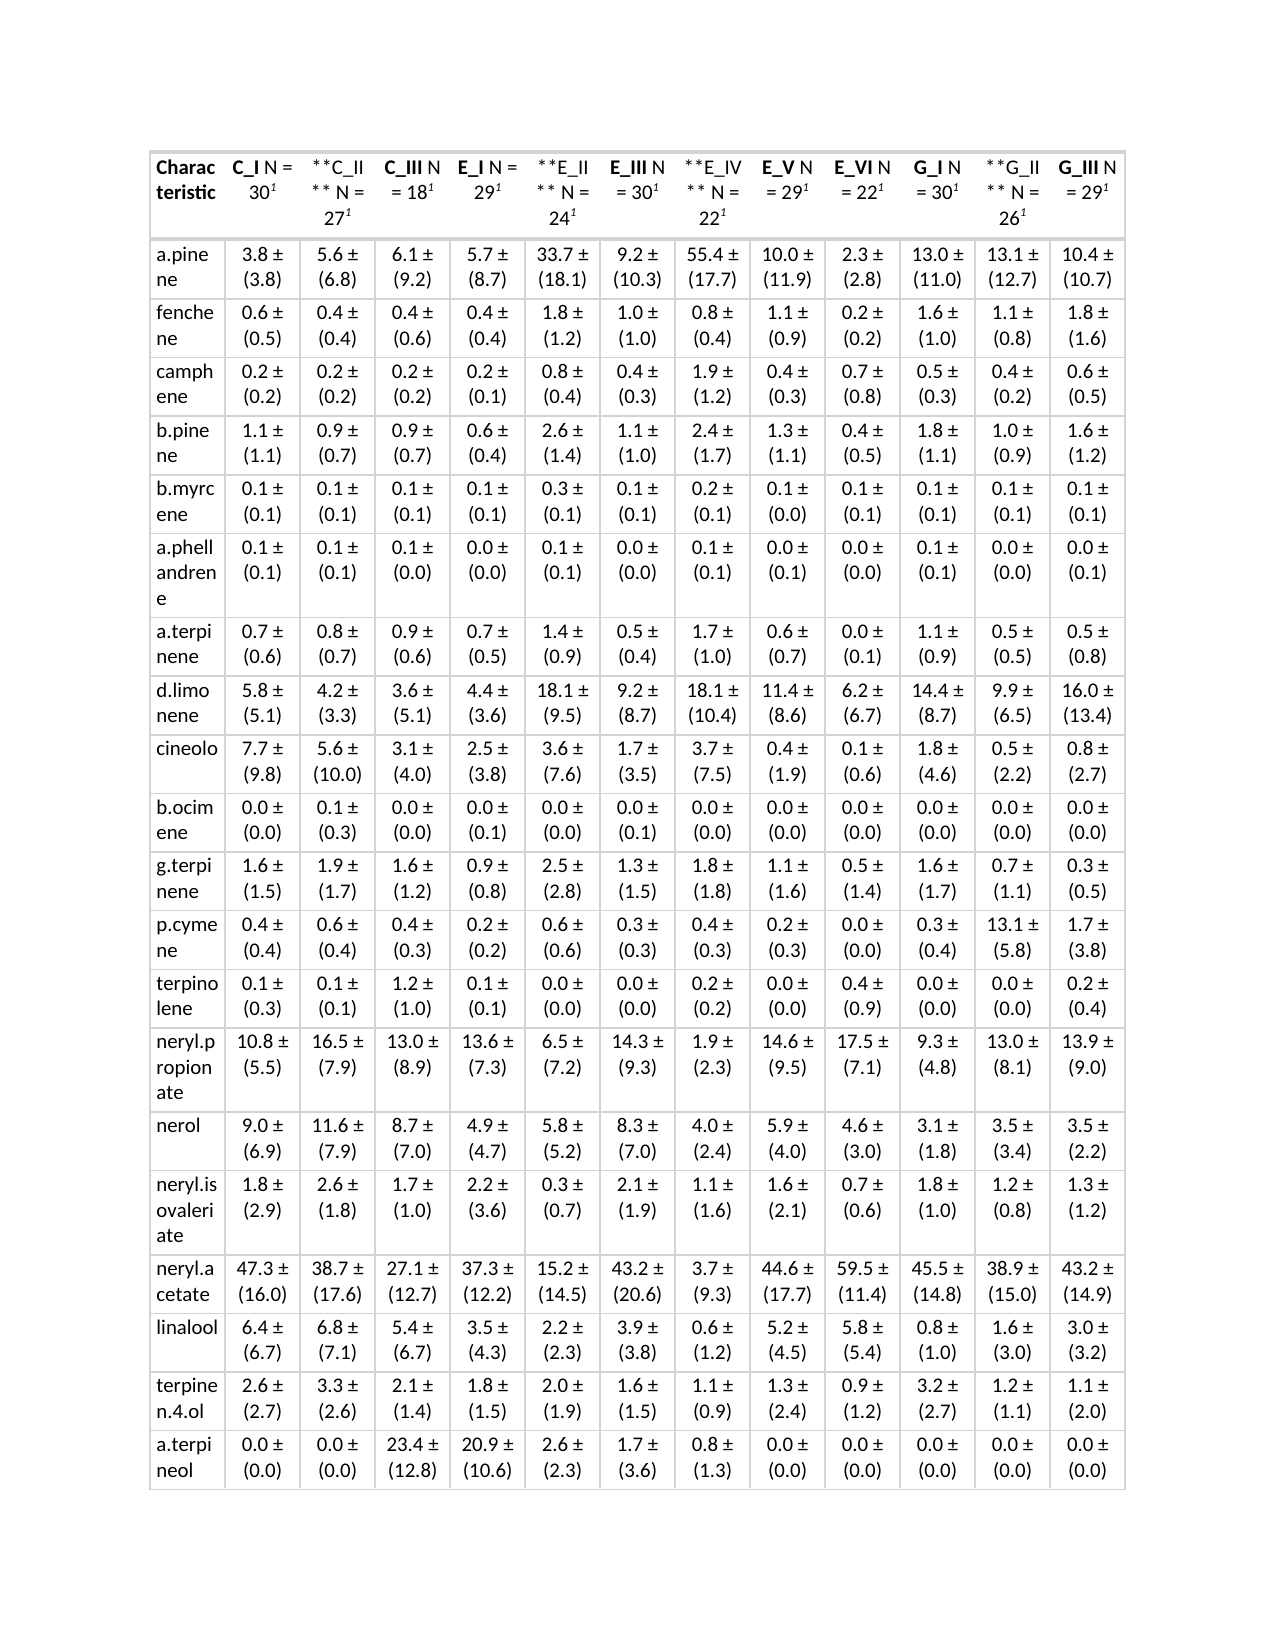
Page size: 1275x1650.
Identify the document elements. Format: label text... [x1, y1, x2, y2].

table_cell neryl.isovaleriate [151, 1171, 224, 1254]
table_cell 1.9 ± (1.2) [676, 358, 749, 415]
table_cell 3.9 ± (3.8) [601, 1314, 674, 1371]
table_cell 0.2 ± (0.2) [826, 300, 899, 357]
table_cell 55.4 ± (17.7) [676, 241, 749, 298]
table_cell 0.9 ± (0.7) [301, 417, 374, 474]
table_cell 3.7 ± (9.3) [676, 1256, 749, 1312]
table_cell 44.6 ± (17.7) [751, 1256, 824, 1312]
table_cell 0.2 ± (0.2) [301, 358, 374, 415]
table_cell 1.7 ± (3.8) [1051, 911, 1124, 968]
table_cell 1.7 ± (3.6) [601, 1431, 674, 1488]
table_cell a.pinene [151, 241, 224, 298]
table_cell 4.2 ± (3.3) [301, 677, 374, 734]
table_cell 0.8 ± (0.4) [676, 300, 749, 357]
table_cell 0.1 ± (0.0) [376, 534, 449, 617]
table_cell 0.0 ± (0.0) [751, 794, 824, 851]
table_cell neryl.propionate [151, 1029, 224, 1111]
table_cell a.phellandrene [151, 534, 224, 617]
table_cell 16.0 ± (13.4) [1051, 677, 1124, 734]
table_header **E_II ** N = 241 [525, 154, 600, 237]
table_cell 0.0 ± (0.0) [826, 911, 899, 968]
table_cell 1.8 ± (1.6) [1051, 300, 1124, 357]
table_cell 59.5 ± (11.4) [826, 1256, 899, 1312]
table_cell 0.0 ± (0.0) [301, 1431, 374, 1488]
table_cell 20.9 ± (10.6) [451, 1431, 524, 1488]
table_cell 1.2 ± (1.1) [976, 1373, 1049, 1430]
table_cell 1.2 ± (0.8) [976, 1171, 1049, 1254]
table_cell 0.1 ± (0.1) [451, 970, 524, 1027]
table_cell 14.6 ± (9.5) [751, 1029, 824, 1111]
table_cell 3.1 ± (4.0) [376, 736, 449, 792]
table_cell nerol [151, 1113, 224, 1170]
table_cell 0.6 ± (0.5) [1051, 358, 1124, 415]
table_cell 1.9 ± (2.3) [676, 1029, 749, 1111]
table_cell 5.8 ± (5.4) [826, 1314, 899, 1371]
table_cell d.limonene [151, 677, 224, 734]
table_cell 0.4 ± (0.6) [376, 300, 449, 357]
table_cell 7.7 ± (9.8) [226, 736, 299, 792]
table_cell 1.8 ± (1.2) [526, 300, 599, 357]
table_cell 13.1 ± (12.7) [976, 241, 1049, 298]
table_cell 2.3 ± (2.8) [826, 241, 899, 298]
table_cell 1.8 ± (2.9) [226, 1171, 299, 1254]
table_cell 1.7 ± (1.0) [376, 1171, 449, 1254]
table_cell 4.9 ± (4.7) [451, 1113, 524, 1170]
table_cell 0.1 ± (0.1) [301, 970, 374, 1027]
table_cell 5.6 ± (10.0) [301, 736, 374, 792]
table_cell 0.0 ± (0.0) [976, 794, 1049, 851]
table_cell 9.3 ± (4.8) [901, 1029, 974, 1111]
table_cell 0.5 ± (0.5) [976, 618, 1049, 675]
table_cell g.terpinene [151, 853, 224, 910]
table_cell 8.3 ± (7.0) [601, 1113, 674, 1170]
table_cell 1.8 ± (1.0) [901, 1171, 974, 1254]
table_cell 2.2 ± (2.3) [526, 1314, 599, 1371]
table_cell 0.1 ± (0.1) [901, 534, 974, 617]
table_cell 16.5 ± (7.9) [301, 1029, 374, 1111]
table_cell 0.0 ± (0.0) [901, 1431, 974, 1488]
table_cell 3.1 ± (1.8) [901, 1113, 974, 1170]
table_cell 0.2 ± (0.4) [1051, 970, 1124, 1027]
table_cell 1.3 ± (1.1) [751, 417, 824, 474]
table_cell 3.5 ± (2.2) [1051, 1113, 1124, 1170]
table_cell fenchene [151, 300, 224, 357]
table_header Characteristic [151, 154, 225, 237]
table_cell 10.4 ± (10.7) [1051, 241, 1124, 298]
table_cell 1.6 ± (1.5) [601, 1373, 674, 1430]
table_cell 0.7 ± (0.6) [826, 1171, 899, 1254]
table_cell p.cymene [151, 911, 224, 968]
table_cell 0.0 ± (0.0) [901, 794, 974, 851]
table_cell 0.0 ± (0.1) [751, 534, 824, 617]
table_cell 0.0 ± (0.1) [826, 618, 899, 675]
table_cell 0.4 ± (0.9) [826, 970, 899, 1027]
table_cell 0.3 ± (0.5) [1051, 853, 1124, 910]
table_cell 10.0 ± (11.9) [751, 241, 824, 298]
table_cell 0.0 ± (0.0) [751, 1431, 824, 1488]
table_cell 0.1 ± (0.1) [976, 476, 1049, 532]
table_cell 13.1 ± (5.8) [976, 911, 1049, 968]
table_cell 1.3 ± (1.5) [601, 853, 674, 910]
table_cell 0.0 ± (0.1) [1051, 534, 1124, 617]
table_cell neryl.acetate [151, 1256, 224, 1312]
table_cell 0.1 ± (0.1) [451, 476, 524, 532]
table_cell 0.7 ± (0.5) [451, 618, 524, 675]
table_cell 0.4 ± (0.3) [376, 911, 449, 968]
table_cell 4.6 ± (3.0) [826, 1113, 899, 1170]
table_cell 0.1 ± (0.1) [301, 476, 374, 532]
table_cell 0.8 ± (0.7) [301, 618, 374, 675]
table_cell 0.0 ± (0.0) [976, 1431, 1049, 1488]
table_cell 1.1 ± (0.8) [976, 300, 1049, 357]
table_cell 0.6 ± (1.2) [676, 1314, 749, 1371]
table_cell 5.2 ± (4.5) [751, 1314, 824, 1371]
table_cell 1.3 ± (1.2) [1051, 1171, 1124, 1254]
table_cell 5.4 ± (6.7) [376, 1314, 449, 1371]
table_header E_III N = 301 [600, 154, 675, 237]
table_header **E_IV ** N = 221 [675, 154, 750, 237]
table_cell 0.1 ± (0.3) [226, 970, 299, 1027]
table_cell 2.5 ± (3.8) [451, 736, 524, 792]
table_cell 1.7 ± (1.0) [676, 618, 749, 675]
table_cell terpinen.4.ol [151, 1373, 224, 1430]
table_cell 0.9 ± (0.8) [451, 853, 524, 910]
table_cell cineolo [151, 736, 224, 792]
table_cell 0.6 ± (0.6) [526, 911, 599, 968]
table_cell 6.5 ± (7.2) [526, 1029, 599, 1111]
table_cell 9.2 ± (8.7) [601, 677, 674, 734]
table_cell 0.8 ± (1.3) [676, 1431, 749, 1488]
table_cell 0.2 ± (0.1) [676, 476, 749, 532]
table_cell 0.3 ± (0.4) [901, 911, 974, 968]
table_cell 5.7 ± (8.7) [451, 241, 524, 298]
table_cell 1.6 ± (1.5) [226, 853, 299, 910]
table_cell 0.1 ± (0.3) [301, 794, 374, 851]
table_cell 38.9 ± (15.0) [976, 1256, 1049, 1312]
table_cell 11.6 ± (7.9) [301, 1113, 374, 1170]
table_cell 0.9 ± (1.2) [826, 1373, 899, 1430]
table_cell 0.7 ± (0.8) [826, 358, 899, 415]
table_cell 0.0 ± (0.0) [901, 970, 974, 1027]
table_cell 1.3 ± (2.4) [751, 1373, 824, 1430]
table_cell 33.7 ± (18.1) [526, 241, 599, 298]
table_cell 1.0 ± (1.0) [601, 300, 674, 357]
table_cell 0.0 ± (0.0) [676, 794, 749, 851]
table_cell 1.6 ± (1.0) [901, 300, 974, 357]
table_cell 0.9 ± (0.6) [376, 618, 449, 675]
table_cell 15.2 ± (14.5) [526, 1256, 599, 1312]
table_cell 37.3 ± (12.2) [451, 1256, 524, 1312]
table_cell 14.4 ± (8.7) [901, 677, 974, 734]
table_cell 0.9 ± (0.7) [376, 417, 449, 474]
table_cell 3.2 ± (2.7) [901, 1373, 974, 1430]
table_cell terpinolene [151, 970, 224, 1027]
table_cell 9.0 ± (6.9) [226, 1113, 299, 1170]
table_cell 0.1 ± (0.1) [526, 534, 599, 617]
table_cell 1.1 ± (1.1) [226, 417, 299, 474]
table_header E_V N = 291 [750, 154, 825, 237]
table_cell 1.1 ± (1.6) [751, 853, 824, 910]
table_cell 0.4 ± (0.4) [451, 300, 524, 357]
table_header G_I N = 301 [900, 154, 975, 237]
table_cell 0.0 ± (0.0) [826, 534, 899, 617]
table_cell 0.4 ± (1.9) [751, 736, 824, 792]
table_cell 43.2 ± (20.6) [601, 1256, 674, 1312]
table_cell 0.0 ± (0.1) [601, 794, 674, 851]
table_cell 1.1 ± (2.0) [1051, 1373, 1124, 1430]
table_cell 1.7 ± (3.5) [601, 736, 674, 792]
table_cell 0.0 ± (0.0) [601, 534, 674, 617]
table_cell 13.9 ± (9.0) [1051, 1029, 1124, 1111]
table_cell 0.0 ± (0.0) [826, 794, 899, 851]
table_cell 2.1 ± (1.4) [376, 1373, 449, 1430]
table_cell 1.1 ± (1.6) [676, 1171, 749, 1254]
table_cell 0.2 ± (0.2) [451, 911, 524, 968]
table_cell 1.2 ± (1.0) [376, 970, 449, 1027]
table_cell 9.2 ± (10.3) [601, 241, 674, 298]
table_cell 8.7 ± (7.0) [376, 1113, 449, 1170]
table_cell 0.4 ± (0.2) [976, 358, 1049, 415]
table_cell 2.2 ± (3.6) [451, 1171, 524, 1254]
table_cell 0.7 ± (0.6) [226, 618, 299, 675]
table_cell 18.1 ± (10.4) [676, 677, 749, 734]
table_cell 10.8 ± (5.5) [226, 1029, 299, 1111]
table_cell 0.1 ± (0.6) [826, 736, 899, 792]
table_cell 0.0 ± (0.0) [601, 970, 674, 1027]
table_cell 0.0 ± (0.0) [976, 534, 1049, 617]
table_cell 17.5 ± (7.1) [826, 1029, 899, 1111]
table_cell 0.4 ± (0.3) [676, 911, 749, 968]
table_cell 0.2 ± (0.2) [676, 970, 749, 1027]
table_cell 2.6 ± (2.3) [526, 1431, 599, 1488]
table_cell 1.1 ± (0.9) [676, 1373, 749, 1430]
table_cell 5.6 ± (6.8) [301, 241, 374, 298]
table_cell 0.5 ± (0.3) [901, 358, 974, 415]
table_cell 1.6 ± (2.1) [751, 1171, 824, 1254]
table_cell 0.3 ± (0.7) [526, 1171, 599, 1254]
table_cell 14.3 ± (9.3) [601, 1029, 674, 1111]
table_cell 1.6 ± (3.0) [976, 1314, 1049, 1371]
table_cell 0.6 ± (0.7) [751, 618, 824, 675]
table_cell 0.0 ± (0.0) [226, 1431, 299, 1488]
table_cell 0.3 ± (0.3) [601, 911, 674, 968]
table_cell 0.6 ± (0.4) [451, 417, 524, 474]
table_cell 45.5 ± (14.8) [901, 1256, 974, 1312]
table_cell 1.0 ± (0.9) [976, 417, 1049, 474]
table_cell 0.5 ± (0.4) [601, 618, 674, 675]
table_cell 2.6 ± (2.7) [226, 1373, 299, 1430]
table_cell 2.6 ± (1.4) [526, 417, 599, 474]
table_header **C_II ** N = 271 [300, 154, 375, 237]
table_cell 0.5 ± (2.2) [976, 736, 1049, 792]
table_cell 0.0 ± (0.1) [451, 794, 524, 851]
table_cell 0.4 ± (0.4) [226, 911, 299, 968]
table_cell 0.2 ± (0.2) [226, 358, 299, 415]
table_cell 1.1 ± (1.0) [601, 417, 674, 474]
table_cell 0.1 ± (0.1) [676, 534, 749, 617]
table_cell 1.1 ± (0.9) [901, 618, 974, 675]
table_cell 0.8 ± (2.7) [1051, 736, 1124, 792]
table_cell 18.1 ± (9.5) [526, 677, 599, 734]
table_cell 0.2 ± (0.2) [376, 358, 449, 415]
table_cell 1.6 ± (1.2) [376, 853, 449, 910]
table_cell 0.8 ± (1.0) [901, 1314, 974, 1371]
table_cell 1.8 ± (1.5) [451, 1373, 524, 1430]
table_cell 0.1 ± (0.1) [826, 476, 899, 532]
table_cell 0.7 ± (1.1) [976, 853, 1049, 910]
table_cell 0.4 ± (0.4) [301, 300, 374, 357]
table_cell 0.0 ± (0.0) [826, 1431, 899, 1488]
table_cell 0.1 ± (0.1) [601, 476, 674, 532]
table_cell 0.3 ± (0.1) [526, 476, 599, 532]
table_header E_VI N = 221 [825, 154, 900, 237]
table_cell 0.1 ± (0.1) [301, 534, 374, 617]
table_cell 1.6 ± (1.7) [901, 853, 974, 910]
table_cell 5.8 ± (5.2) [526, 1113, 599, 1170]
table_cell 0.0 ± (0.0) [1051, 1431, 1124, 1488]
table_cell 13.0 ± (8.1) [976, 1029, 1049, 1111]
table_cell 0.8 ± (0.4) [526, 358, 599, 415]
table_cell 11.4 ± (8.6) [751, 677, 824, 734]
table_cell 1.1 ± (0.9) [751, 300, 824, 357]
table_cell 3.8 ± (3.8) [226, 241, 299, 298]
table_cell a.terpineol [151, 1431, 224, 1488]
table_cell 13.0 ± (8.9) [376, 1029, 449, 1111]
table_cell camphene [151, 358, 224, 415]
table_cell 1.8 ± (4.6) [901, 736, 974, 792]
table_cell 0.0 ± (0.0) [526, 794, 599, 851]
table_cell 0.0 ± (0.0) [376, 794, 449, 851]
table_cell a.terpinene [151, 618, 224, 675]
table_cell 0.1 ± (0.0) [751, 476, 824, 532]
table_header G_III N = 291 [1050, 154, 1124, 237]
table_cell linalool [151, 1314, 224, 1371]
table_cell 3.0 ± (3.2) [1051, 1314, 1124, 1371]
table_cell 3.6 ± (7.6) [526, 736, 599, 792]
table_cell 0.6 ± (0.4) [301, 911, 374, 968]
table_cell 0.0 ± (0.0) [1051, 794, 1124, 851]
table_cell b.myrcene [151, 476, 224, 532]
table_cell 5.9 ± (4.0) [751, 1113, 824, 1170]
table_cell 0.1 ± (0.1) [901, 476, 974, 532]
table_cell 2.5 ± (2.8) [526, 853, 599, 910]
table_cell 4.0 ± (2.4) [676, 1113, 749, 1170]
table_cell 1.8 ± (1.1) [901, 417, 974, 474]
table_header C_I N = 301 [225, 154, 300, 237]
table_cell 9.9 ± (6.5) [976, 677, 1049, 734]
table_header **G_II ** N = 261 [975, 154, 1050, 237]
table_cell 23.4 ± (12.8) [376, 1431, 449, 1488]
table_cell 0.0 ± (0.0) [226, 794, 299, 851]
table_cell 0.1 ± (0.1) [376, 476, 449, 532]
table_cell 3.7 ± (7.5) [676, 736, 749, 792]
table_header E_I N = 291 [450, 154, 525, 237]
table_cell 27.1 ± (12.7) [376, 1256, 449, 1312]
table_cell 6.8 ± (7.1) [301, 1314, 374, 1371]
table_cell 1.9 ± (1.7) [301, 853, 374, 910]
table_cell 0.0 ± (0.0) [451, 534, 524, 617]
table_cell 0.1 ± (0.1) [226, 476, 299, 532]
table_cell 0.5 ± (1.4) [826, 853, 899, 910]
table_cell 0.0 ± (0.0) [751, 970, 824, 1027]
table_cell 4.4 ± (3.6) [451, 677, 524, 734]
table_cell 0.5 ± (0.8) [1051, 618, 1124, 675]
table_cell 0.6 ± (0.5) [226, 300, 299, 357]
table_cell 6.2 ± (6.7) [826, 677, 899, 734]
table_cell 6.1 ± (9.2) [376, 241, 449, 298]
table_cell 3.5 ± (3.4) [976, 1113, 1049, 1170]
table_cell 0.4 ± (0.3) [751, 358, 824, 415]
table_cell 3.5 ± (4.3) [451, 1314, 524, 1371]
table_cell 1.8 ± (1.8) [676, 853, 749, 910]
table_cell 2.4 ± (1.7) [676, 417, 749, 474]
table_cell 3.3 ± (2.6) [301, 1373, 374, 1430]
table_header C_III N = 181 [375, 154, 450, 237]
table_cell 0.1 ± (0.1) [226, 534, 299, 617]
table_cell 2.1 ± (1.9) [601, 1171, 674, 1254]
table_cell 43.2 ± (14.9) [1051, 1256, 1124, 1312]
table_cell 13.6 ± (7.3) [451, 1029, 524, 1111]
table_cell 3.6 ± (5.1) [376, 677, 449, 734]
table_cell 0.4 ± (0.5) [826, 417, 899, 474]
table_cell 0.0 ± (0.0) [976, 970, 1049, 1027]
table_cell 0.2 ± (0.3) [751, 911, 824, 968]
table_cell 0.1 ± (0.1) [1051, 476, 1124, 532]
table_cell 38.7 ± (17.6) [301, 1256, 374, 1312]
table_cell 5.8 ± (5.1) [226, 677, 299, 734]
table_cell 0.4 ± (0.3) [601, 358, 674, 415]
table_cell 1.4 ± (0.9) [526, 618, 599, 675]
table_cell 2.0 ± (1.9) [526, 1373, 599, 1430]
table_cell b.pinene [151, 417, 224, 474]
table_cell 0.0 ± (0.0) [526, 970, 599, 1027]
table_cell 1.6 ± (1.2) [1051, 417, 1124, 474]
table_cell 13.0 ± (11.0) [901, 241, 974, 298]
table_cell 6.4 ± (6.7) [226, 1314, 299, 1371]
table_cell b.ocimene [151, 794, 224, 851]
table_cell 2.6 ± (1.8) [301, 1171, 374, 1254]
table_cell 0.2 ± (0.1) [451, 358, 524, 415]
table_cell 47.3 ± (16.0) [226, 1256, 299, 1312]
